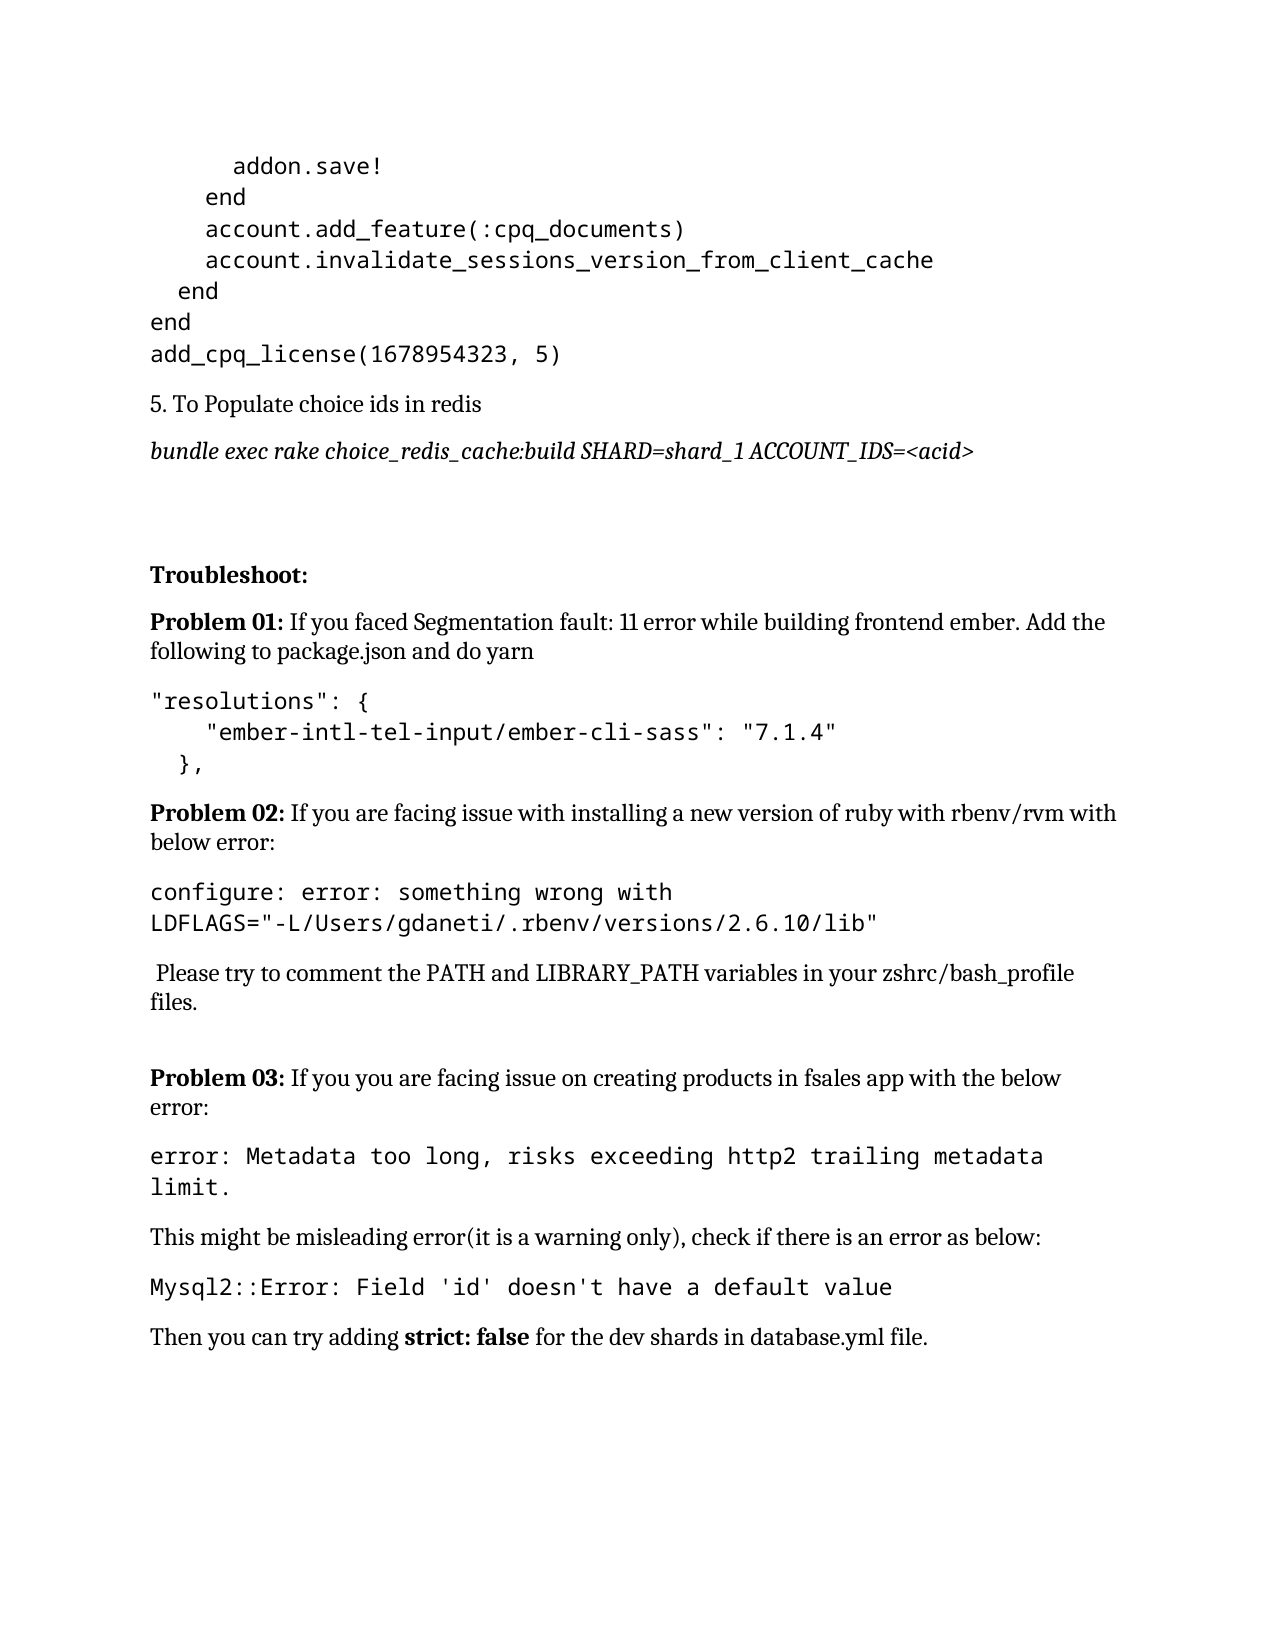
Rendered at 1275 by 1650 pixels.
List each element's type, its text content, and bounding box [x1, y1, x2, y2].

text Troubleshoot: [150, 561, 1125, 589]
text Mysql2::Error: Field 'id' doesn't have a default value [150, 1271, 1125, 1302]
text Then you can try adding strict: false for the dev shards in database.yml file. [150, 1323, 1125, 1352]
text error: Metadata too long, risks exceeding http2 trailing metadata limit. [150, 1140, 1125, 1202]
text Problem 02: If you are facing issue with installing a new version of ruby with rbenv/rvm with below error: [150, 799, 1125, 857]
text Problem 01: If you faced Segmentation fault: 11 error while building frontend ember. Add the following to package.json and do yarn [150, 608, 1125, 666]
text bundle exec rake choice_redis_cache:build SHARD=shard_1 ACCOUNT_IDS=<acid> [150, 437, 1125, 466]
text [150, 150, 1125, 369]
text configure: error: something wrong with LDFLAGS="-L/Users/gdaneti/.rbenv/versions/2.6.10/lib" [150, 875, 1125, 938]
text Problem 03: If you you are facing issue on creating products in fsales app with the below error: [150, 1035, 1125, 1121]
text This might be misleading error(it is a warning only), check if there is an error as below: [150, 1223, 1125, 1252]
text 5. To Populate choice ids in redis [150, 389, 1125, 418]
text "resolutions": { "ember-intl-tel-input/ember-cli-sass": "7.1.4" }, [150, 684, 1125, 778]
text Please try to comment the PATH and LIBRARY_PATH variables in your zshrc/bash_profile files. [150, 959, 1125, 1016]
